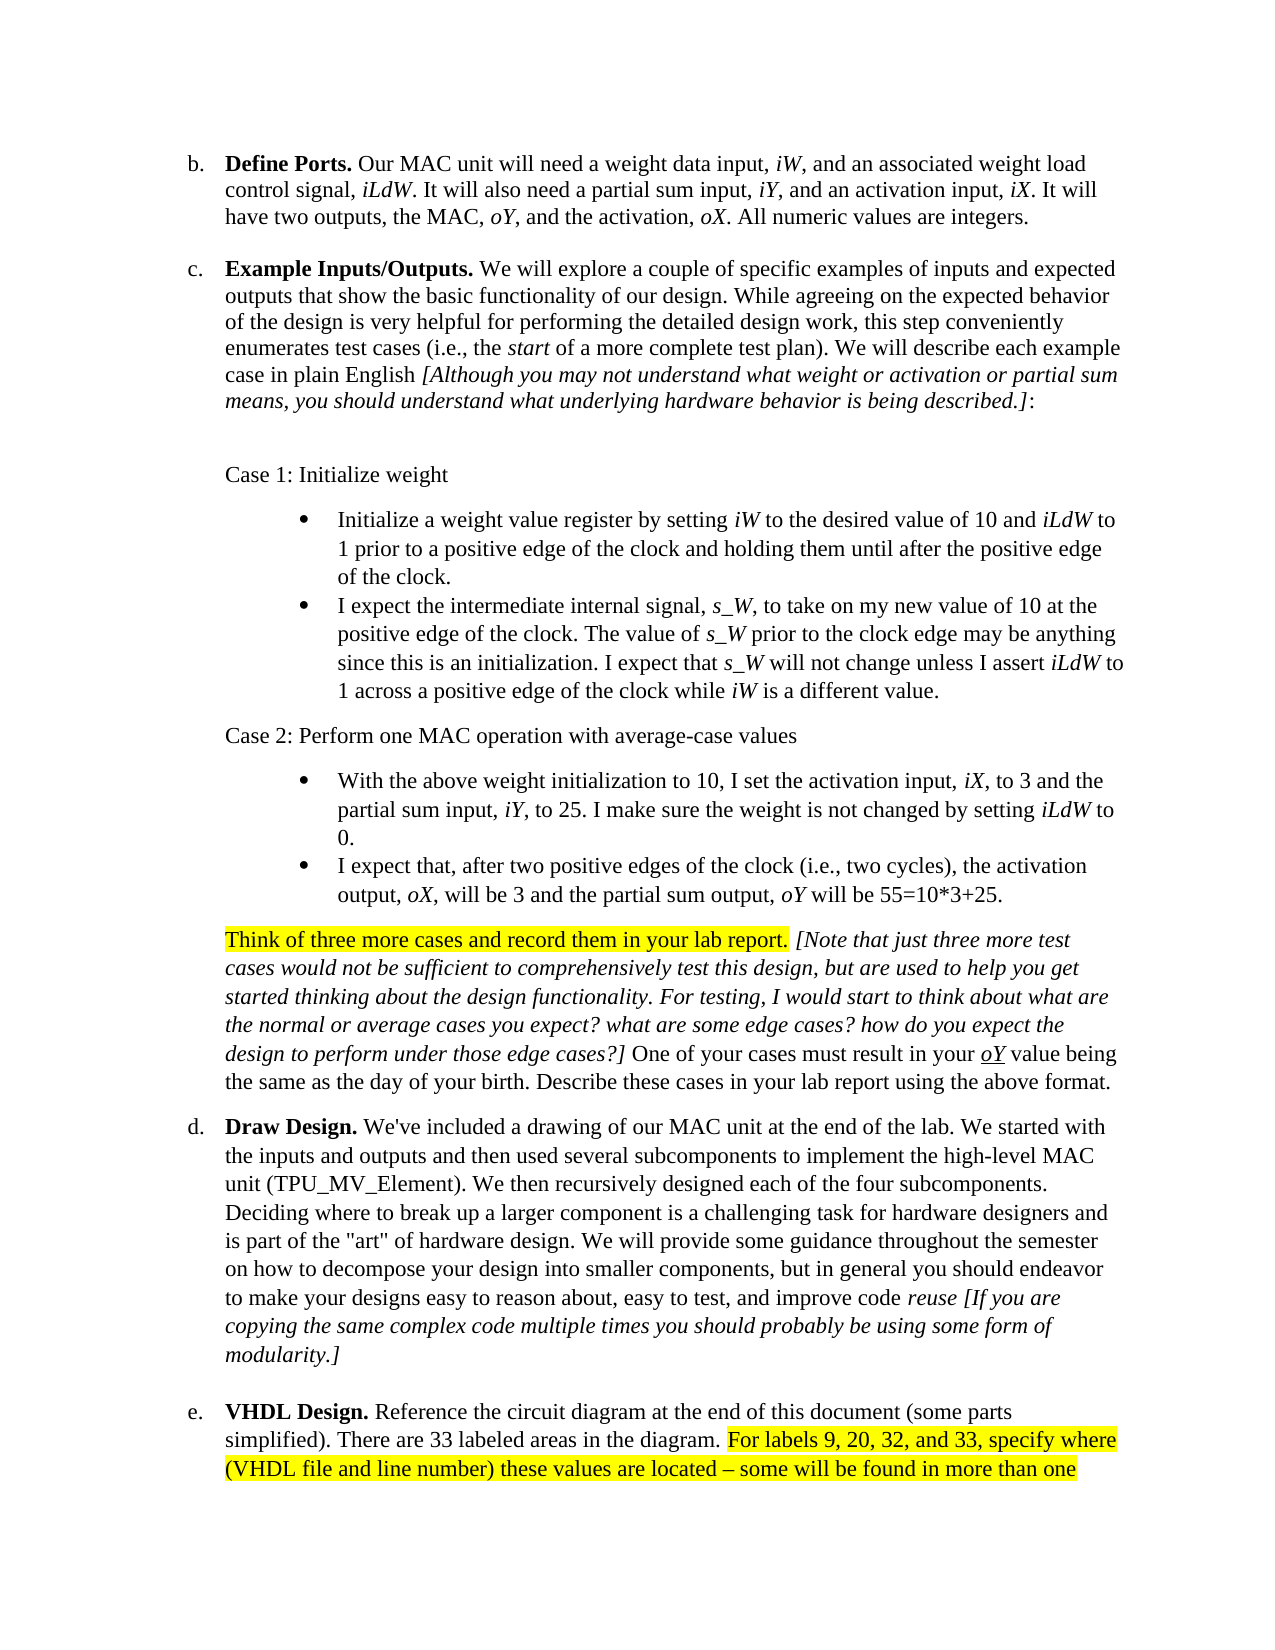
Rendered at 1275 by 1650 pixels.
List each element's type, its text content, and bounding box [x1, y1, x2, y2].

text Case 2: Perform one MAC operation with average-case values [225, 722, 1125, 748]
list Example Inputs/Outputs. We will explore a couple of specific examples of inputs and expected outputs that show the basic functionality of our design. While agreeing on the expected behavior of the design is very helpful for performing the detailed design work, this step conveniently enumerates test cases (i.e., the start of a more complete test plan). We will describe each example case in plain English [Although you may not understand what weight or activation or partial sum means, you should understand what underlying hardware behavior is being described.]: [187, 255, 1125, 413]
list With the above weight initialization to 10, I set the activation input, iX, to 3 and the partial sum input, iY, to 25. I make sure the weight is not changed by setting iLdW to 0. [300, 767, 1125, 850]
list Draw Design. We've included a drawing of our MAC unit at the end of the lab. We started with the inputs and outputs and then used several subcomponents to implement the high-level MAC unit (TPU_MV_Element). We then recursively designed each of the four subcomponents. Deciding where to break up a larger component is a challenging task for hardware designers and is part of the "art" of hardware design. We will provide some guidance throughout the semester on how to decompose your design into smaller components, but in general you should endeavor to make your designs easy to reason about, easy to test, and improve code reuse [If you are copying the same complex code multiple times you should probably be using some form of modularity.] [187, 1113, 1125, 1367]
text Case 1: Initialize weight [225, 461, 1125, 488]
list Initialize a weight value register by setting iW to the desired value of 10 and iLdW to 1 prior to a positive edge of the clock and holding them until after the positive edge of the clock. [300, 506, 1125, 589]
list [187, 1398, 1125, 1481]
list I expect that, after two positive edges of the clock (i.e., two cycles), the activation output, oX, will be 3 and the partial sum output, oY will be 55=10*3+25. [300, 852, 1125, 907]
text Think of three more cases and record them in your lab report. [Note that just three more test cases would not be sufficient to comprehensively test this design, but are used to help you get started thinking about the design functionality. For testing, I would start to think about what are the normal or average cases you expect? what are some edge cases? how do you expect the design to perform under those edge cases?] One of your cases must result in your oY value being the same as the day of your birth. Describe these cases in your lab report using the above format. [225, 926, 1125, 1094]
list I expect the intermediate internal signal, s_W, to take on my new value of 10 at the positive edge of the clock. The value of s_W prior to the clock edge may be anything since this is an initialization. I expect that s_W will not change unless I assert iLdW to 1 across a positive edge of the clock while iW is a different value. [300, 592, 1125, 703]
list Define Ports. Our MAC unit will need a weight data input, iW, and an associated weight load control signal, iLdW. It will also need a partial sum input, iY, and an activation input, iX. It will have two outputs, the MAC, oY, and the activation, oX. All numeric values are integers. [187, 150, 1125, 229]
